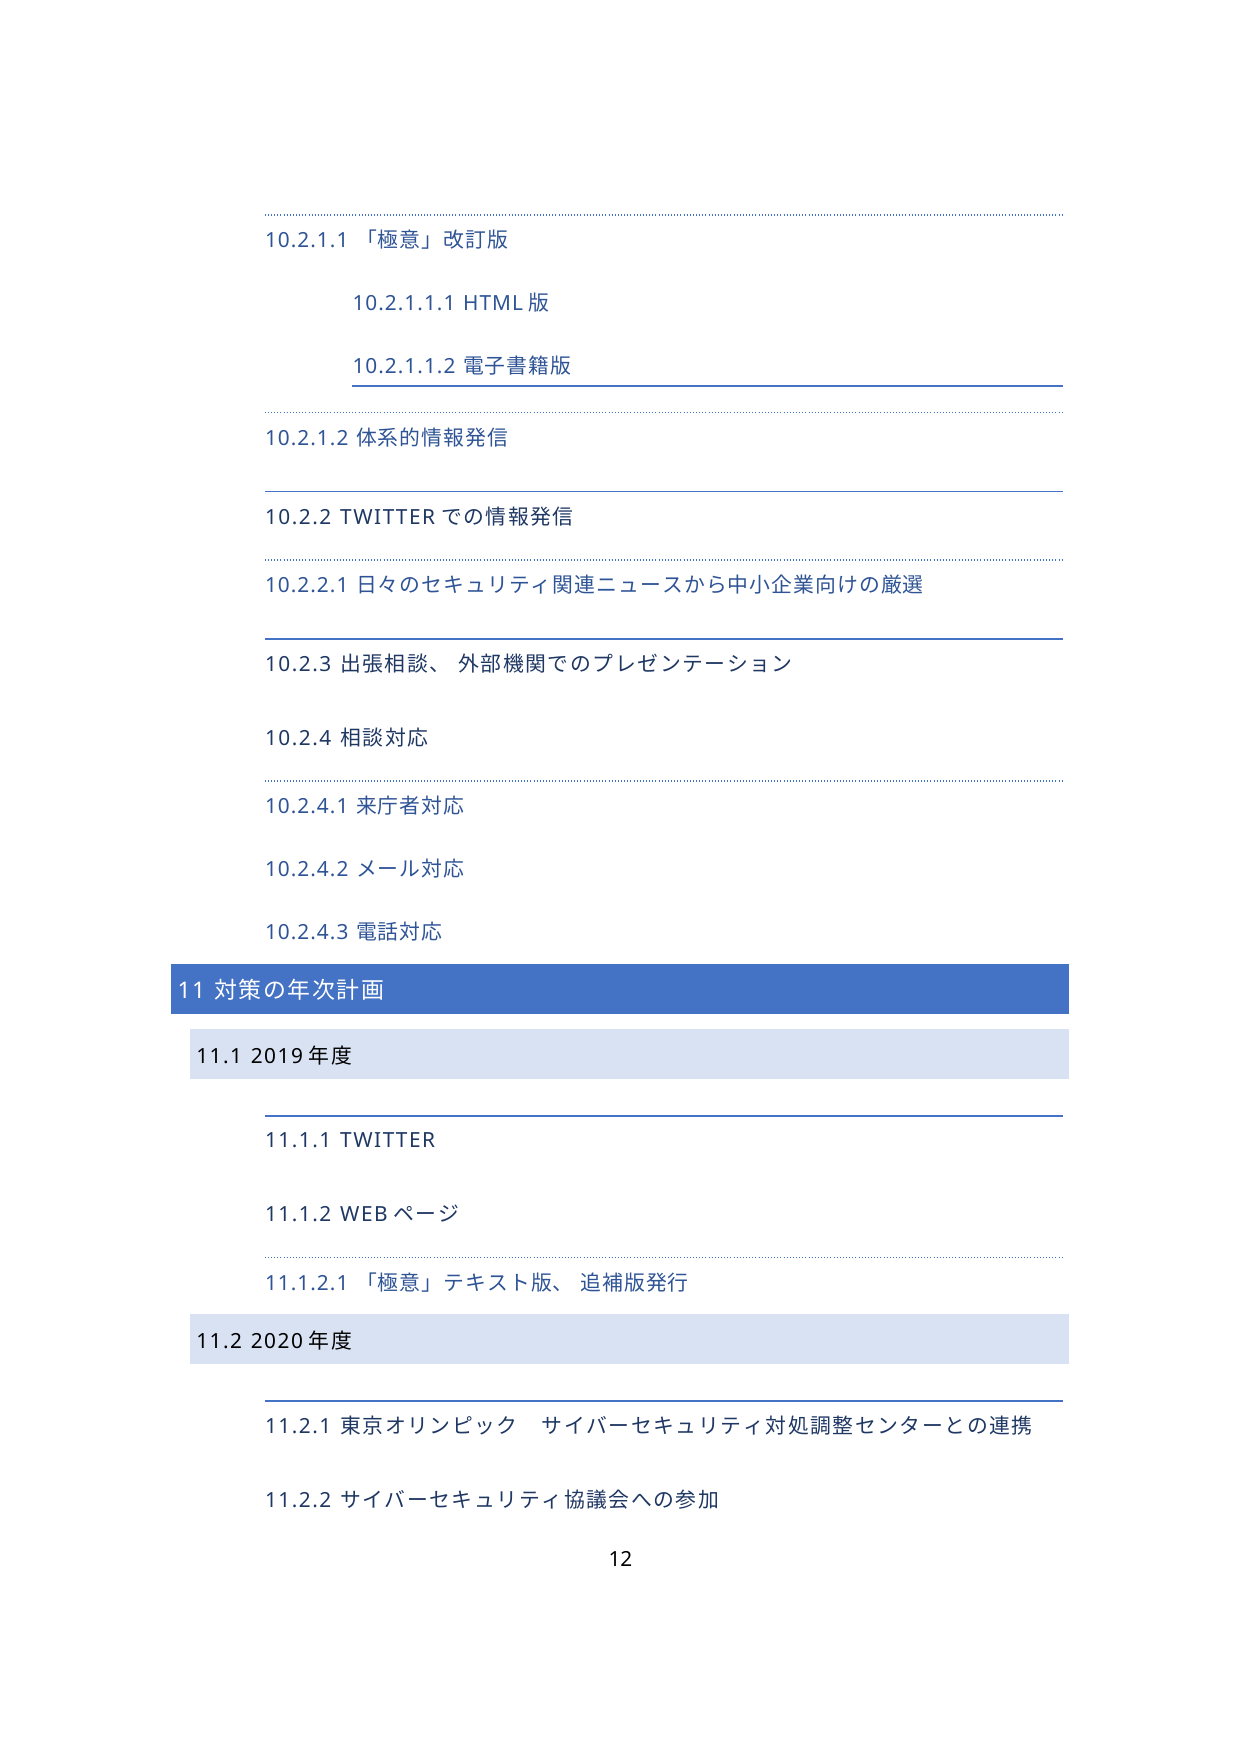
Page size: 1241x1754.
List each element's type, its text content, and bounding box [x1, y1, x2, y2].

text HTML版 [352, 283, 1063, 320]
text 電話対応 [265, 906, 1063, 949]
text 体系的情報発信 [265, 412, 1063, 455]
text 日々のセキュリティ関連ニュースから中小企業向けの厳選 [265, 559, 1063, 603]
text Twitterでの情報発信 [265, 492, 1063, 534]
text メール対応 [265, 843, 1063, 886]
text 東京オリンピック サイバーセキュリティ対処調整センターとの連携 [265, 1402, 1063, 1443]
text 2019年度 [196, 1036, 1063, 1073]
text 2020年度 [196, 1321, 1063, 1358]
text 電子書籍版 [352, 345, 1063, 385]
text サイバーセキュリティ協議会への参加 [265, 1473, 1063, 1517]
text 「極意」改訂版 [265, 214, 1063, 257]
text 来庁者対応 [265, 780, 1063, 823]
text 出張相談、 外部機関でのプレゼンテーション [265, 640, 1063, 682]
text Webページ [265, 1188, 1063, 1231]
text 対策の年次計画 [177, 970, 1063, 1008]
text Twitter [265, 1117, 1063, 1158]
text 「極意」テキスト版、 追補版発行 [265, 1256, 1063, 1300]
text 相談対応 [265, 712, 1063, 755]
